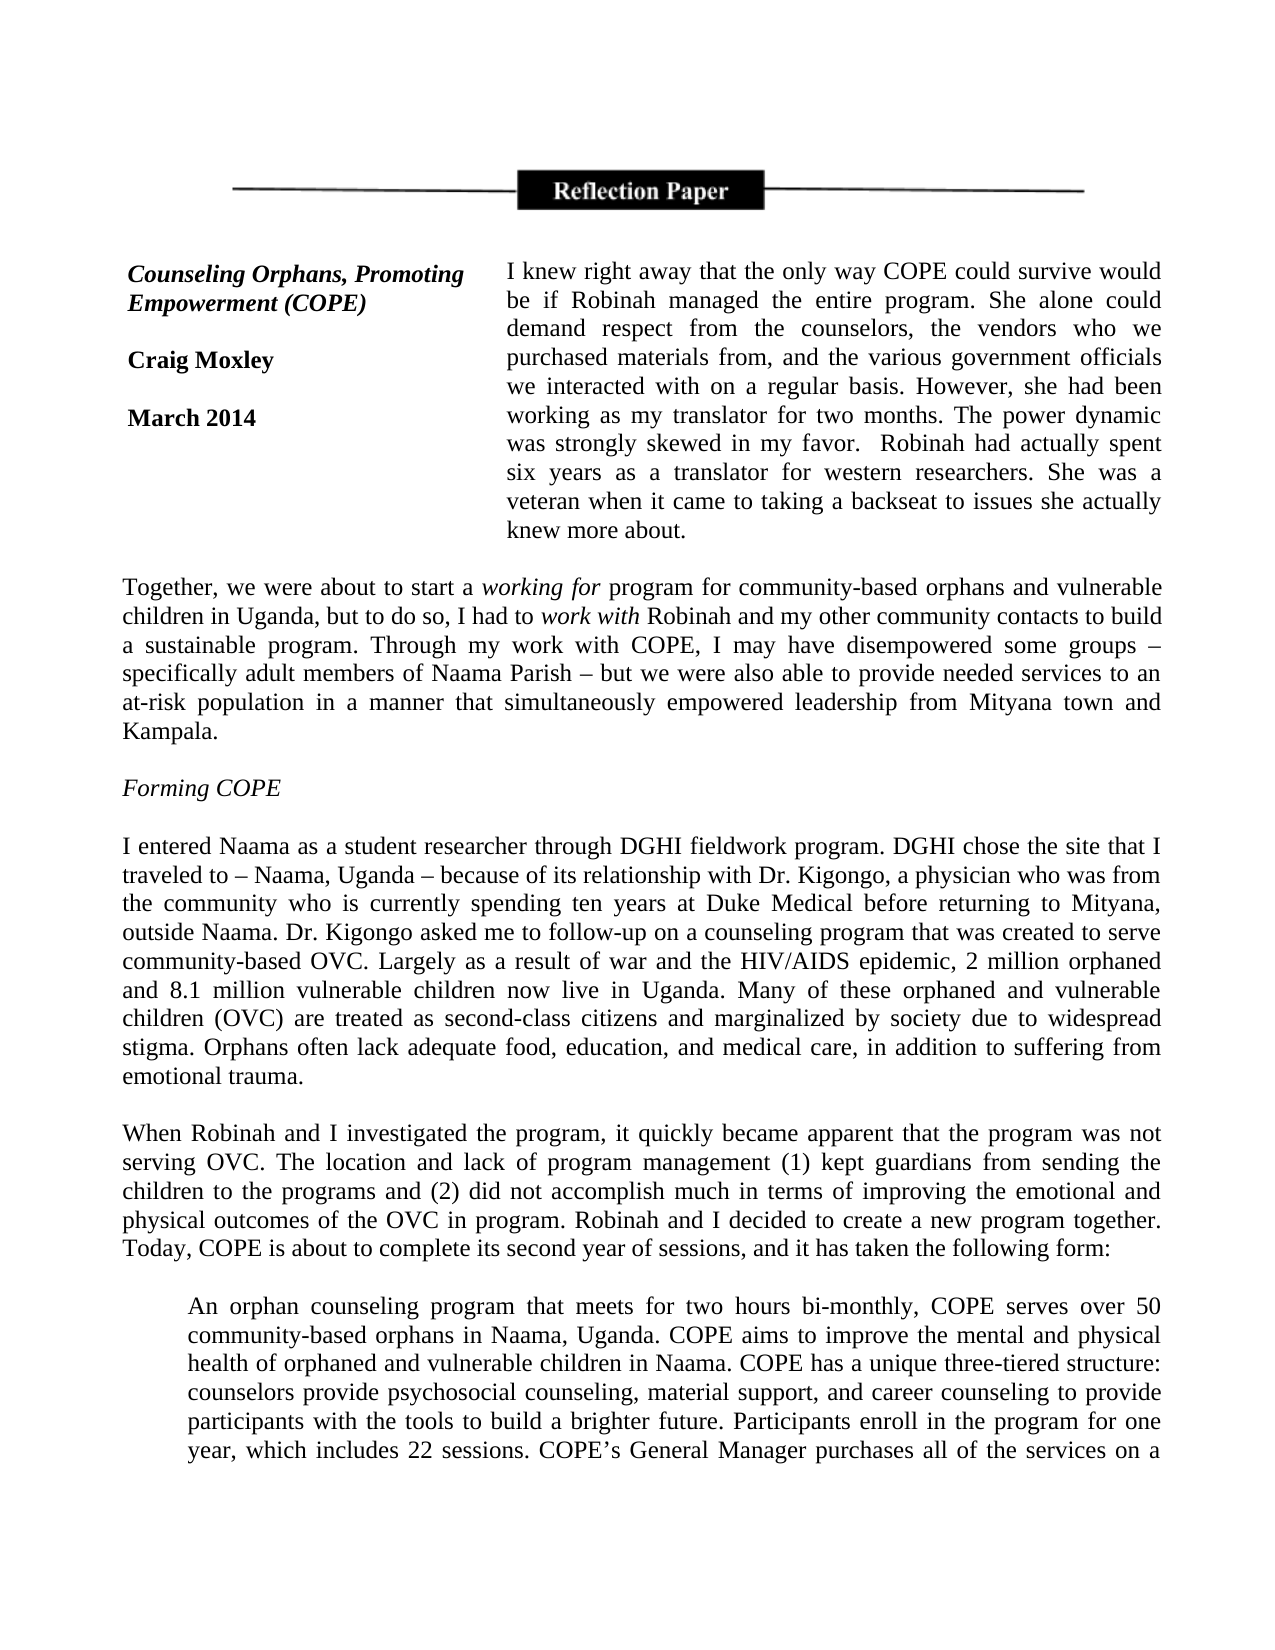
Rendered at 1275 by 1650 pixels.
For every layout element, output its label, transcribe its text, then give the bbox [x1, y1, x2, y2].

text Together, we were about to start a working for program for community-based orphans and vulnerable children in Uganda, but to do so, I had to work with Robinah and my other community contacts to build a sustainable program. Through my work with COPE, I may have disempowered some groups – specifically adult members of Naama Parish – but we were also able to provide needed services to an at-risk population in a manner that simultaneously empowered leadership from Mityana town and Kampala. [122, 572, 1162, 745]
text Forming COPE [122, 773, 1162, 802]
text I entered Naama as a student researcher through DGHI fieldwork program. DGHI chose the site that I traveled to – Naama, Uganda – because of its relationship with Dr. Kigongo, a physician who was from the community who is currently spending ten years at Duke Medical before returning to Mityana, outside Naama. Dr. Kigongo asked me to follow-up on a counseling program that was created to serve community-based OVC. Largely as a result of war and the HIV/AIDS epidemic, 2 million orphaned and 8.1 million vulnerable children now live in Uganda. Many of these orphaned and vulnerable children (OVC) are treated as second-class citizens and marginalized by society due to widespread stigma. Orphans often lack adequate food, education, and medical care, in addition to suffering from emotional trauma. [122, 831, 1162, 1090]
text When Robinah and I investigated the program, it quickly became apparent that the program was not serving OVC. The location and lack of program management (1) kept guardians from sending the children to the programs and (2) did not accomplish much in terms of improving the emotional and physical outcomes of the OVC in program. Robinah and I decided to create a new program together. Today, COPE is about to complete its second year of sessions, and it has taken the following form: [122, 1118, 1162, 1262]
picture [212, 150, 1113, 228]
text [187, 1291, 1162, 1463]
text I knew right away that the only way COPE could survive would be if Robinah managed the entire program. She alone could demand respect from the counselors, the vendors who we purchased materials from, and the various government officials we interacted with on a regular basis. However, she had been working as my translator for two months. The power dynamic was strongly skewed in my favor. Robinah had actually spent six years as a translator for western researchers. She was a veteran when it came to taking a backseat to issues she actually knew more about. [122, 256, 1162, 543]
